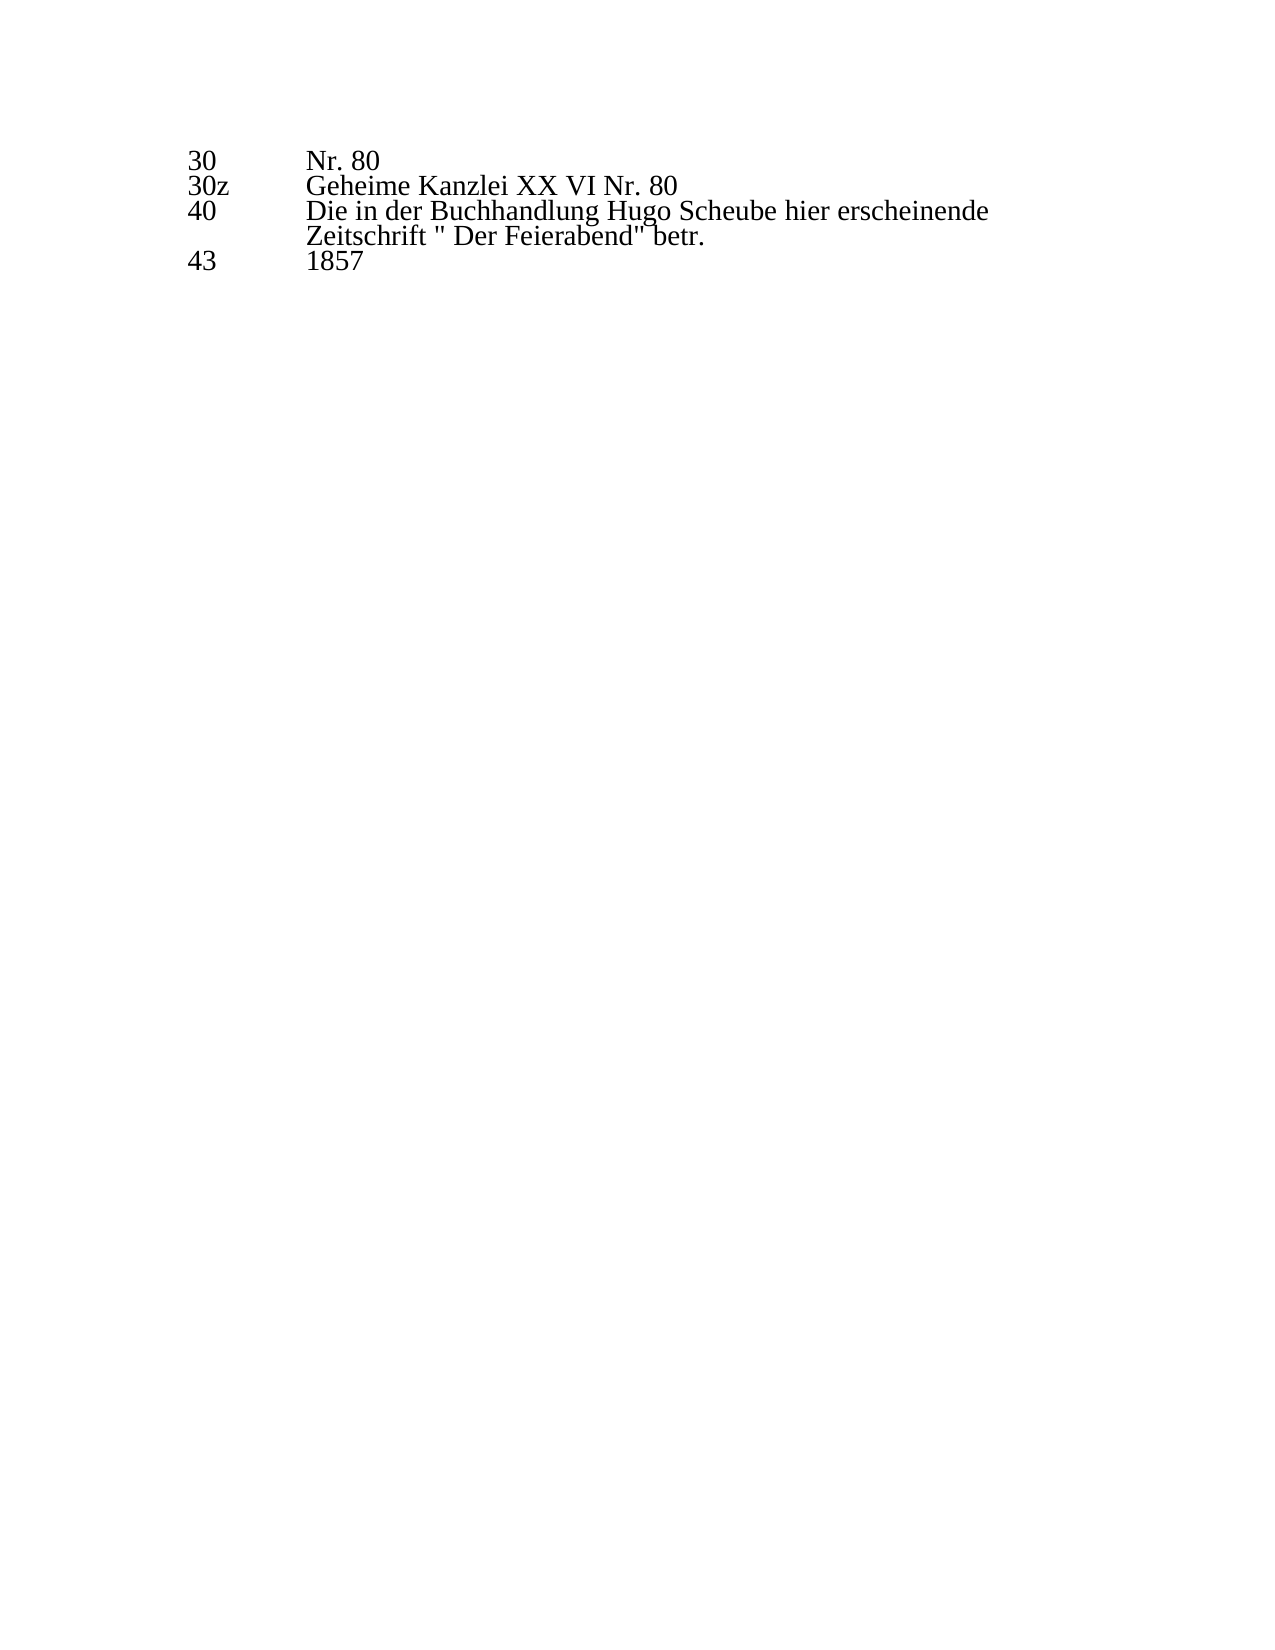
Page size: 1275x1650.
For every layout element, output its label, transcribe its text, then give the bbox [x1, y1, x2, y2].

text 30z Geheime Kanzlei XX VI Nr. 80 [187, 175, 1087, 200]
text 43 1857 [187, 250, 1087, 275]
text 40 Die in der k[1{s[Buchhandlung]s p[2{Hugo} 1{Scheube}]p} 2{o[<Gotha>]o}]khier erscheinende t[2{Zeitschrift} " 1{Der Feierabend}"]t betr. [187, 200, 1087, 250]
text 30 Nr. 80 [187, 150, 1087, 175]
